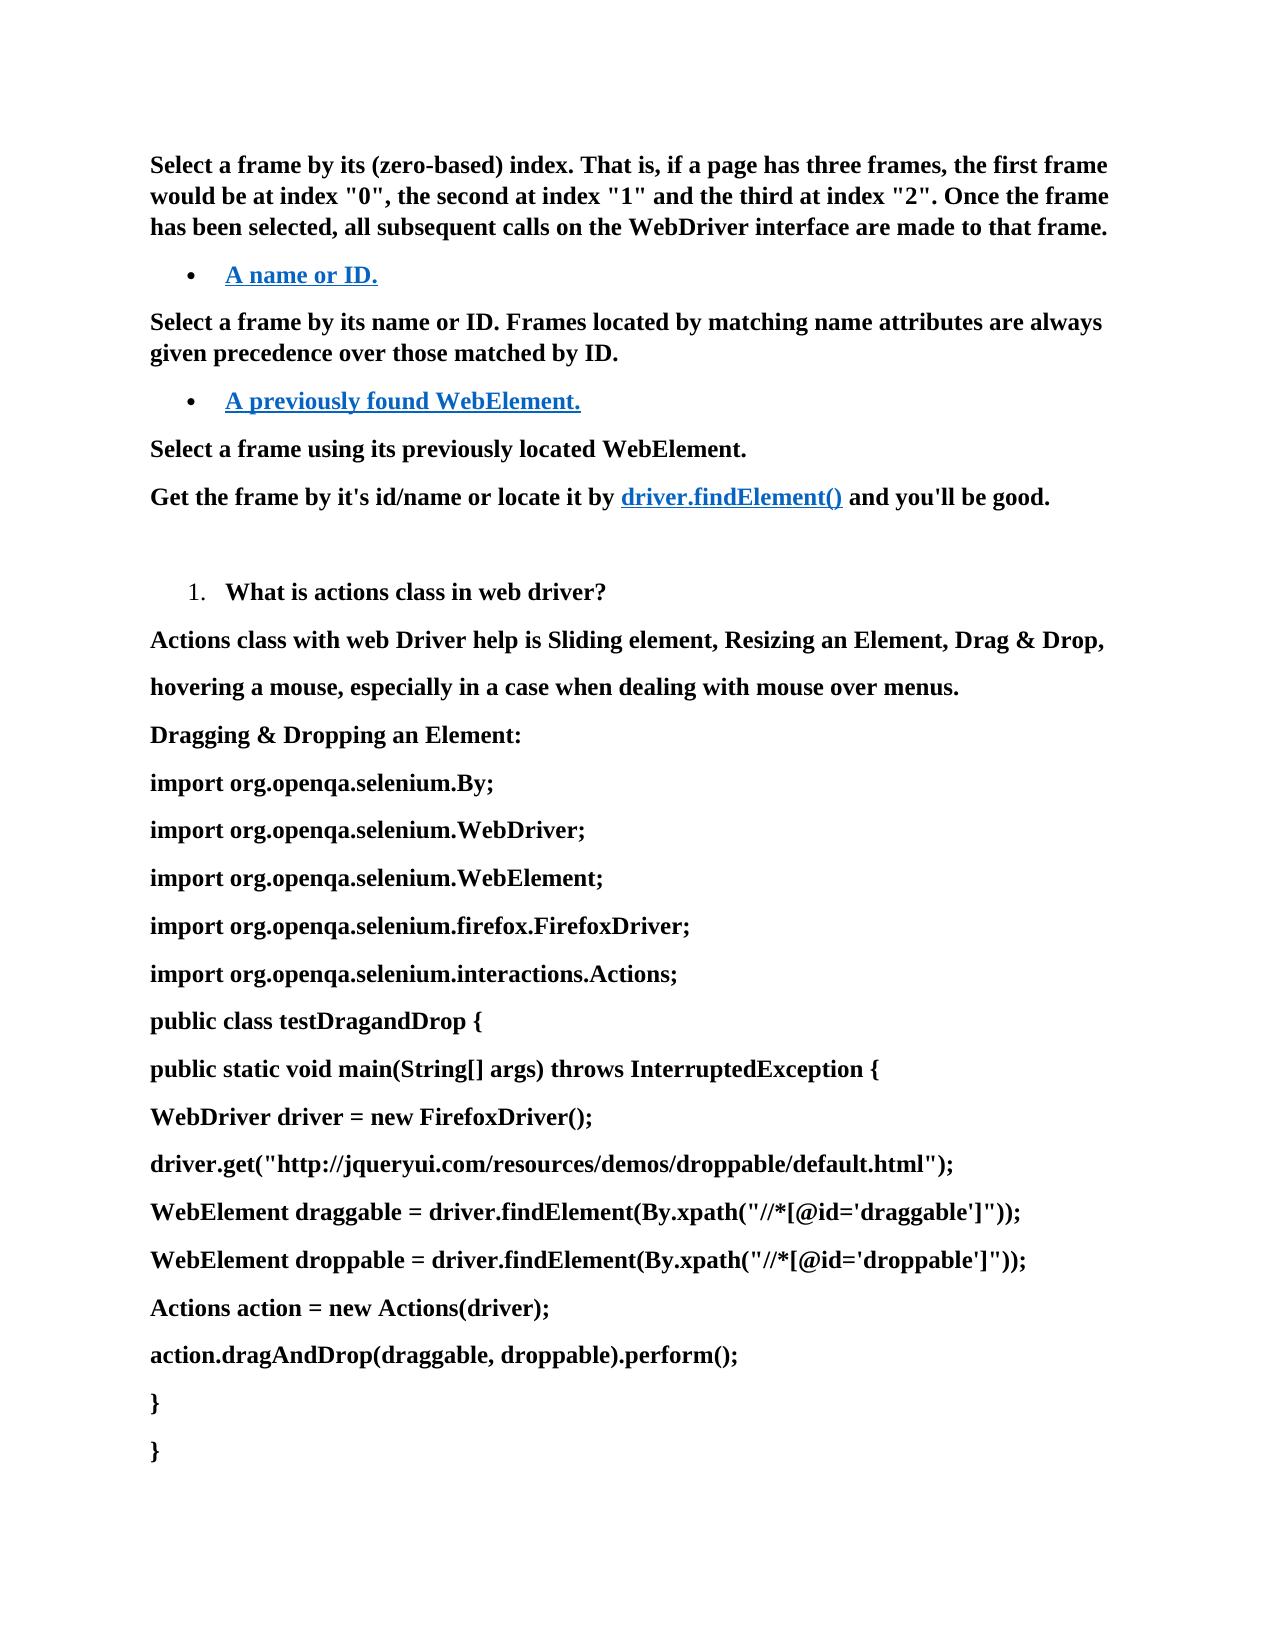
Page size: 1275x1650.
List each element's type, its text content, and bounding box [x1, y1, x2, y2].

text Select a frame using its previously located WebElement. [150, 434, 1125, 463]
list A previously found WebElement. [187, 386, 1125, 415]
text public static void main(String[] args) throws InterruptedException { [150, 1054, 1125, 1083]
text import org.openqa.selenium.interactions.Actions; [150, 959, 1125, 987]
text public class testDragandDrop { [150, 1006, 1125, 1035]
text action.dragAndDrop(draggable, droppable).perform(); [150, 1340, 1125, 1369]
text } [150, 1388, 1125, 1417]
text WebElement draggable = driver.findElement(By.xpath("//*[@id='draggable']")); [150, 1197, 1125, 1226]
text Select a frame by its (zero-based) index. That is, if a page has three frames, the first frame would be at index "0", the second at index "1" and the third at index "2". Once the frame has been selected, all subsequent calls on the WebDriver interface are made to that frame. [150, 150, 1125, 241]
text import org.openqa.selenium.firefox.FirefoxDriver; [150, 911, 1125, 940]
text import org.openqa.selenium.WebDriver; [150, 816, 1125, 844]
text Actions action = new Actions(driver); [150, 1293, 1125, 1321]
text import org.openqa.selenium.WebElement; [150, 863, 1125, 892]
list A name or ID. [187, 260, 1125, 288]
text hovering a mouse, especially in a case when dealing with mouse over menus. [150, 672, 1125, 701]
text WebElement droppable = driver.findElement(By.xpath("//*[@id='droppable']")); [150, 1245, 1125, 1274]
text import org.openqa.selenium.By; [150, 768, 1125, 797]
text Get the frame by it's id/name or locate it by driver.findElement() and you'll be good. [150, 482, 1125, 510]
text driver.get("http://jqueryui.com/resources/demos/droppable/default.html"); [150, 1149, 1125, 1178]
text Actions class with web Driver help is Sliding element, Resizing an Element, Drag & Drop, [150, 625, 1125, 653]
text Dragging & Dropping an Element: [150, 720, 1125, 749]
text Select a frame by its name or ID. Frames located by matching name attributes are always given precedence over those matched by ID. [150, 307, 1125, 367]
text } [150, 1436, 1125, 1464]
text WebDriver driver = new FirefoxDriver(); [150, 1102, 1125, 1131]
list What is actions class in web driver? [187, 577, 1125, 606]
